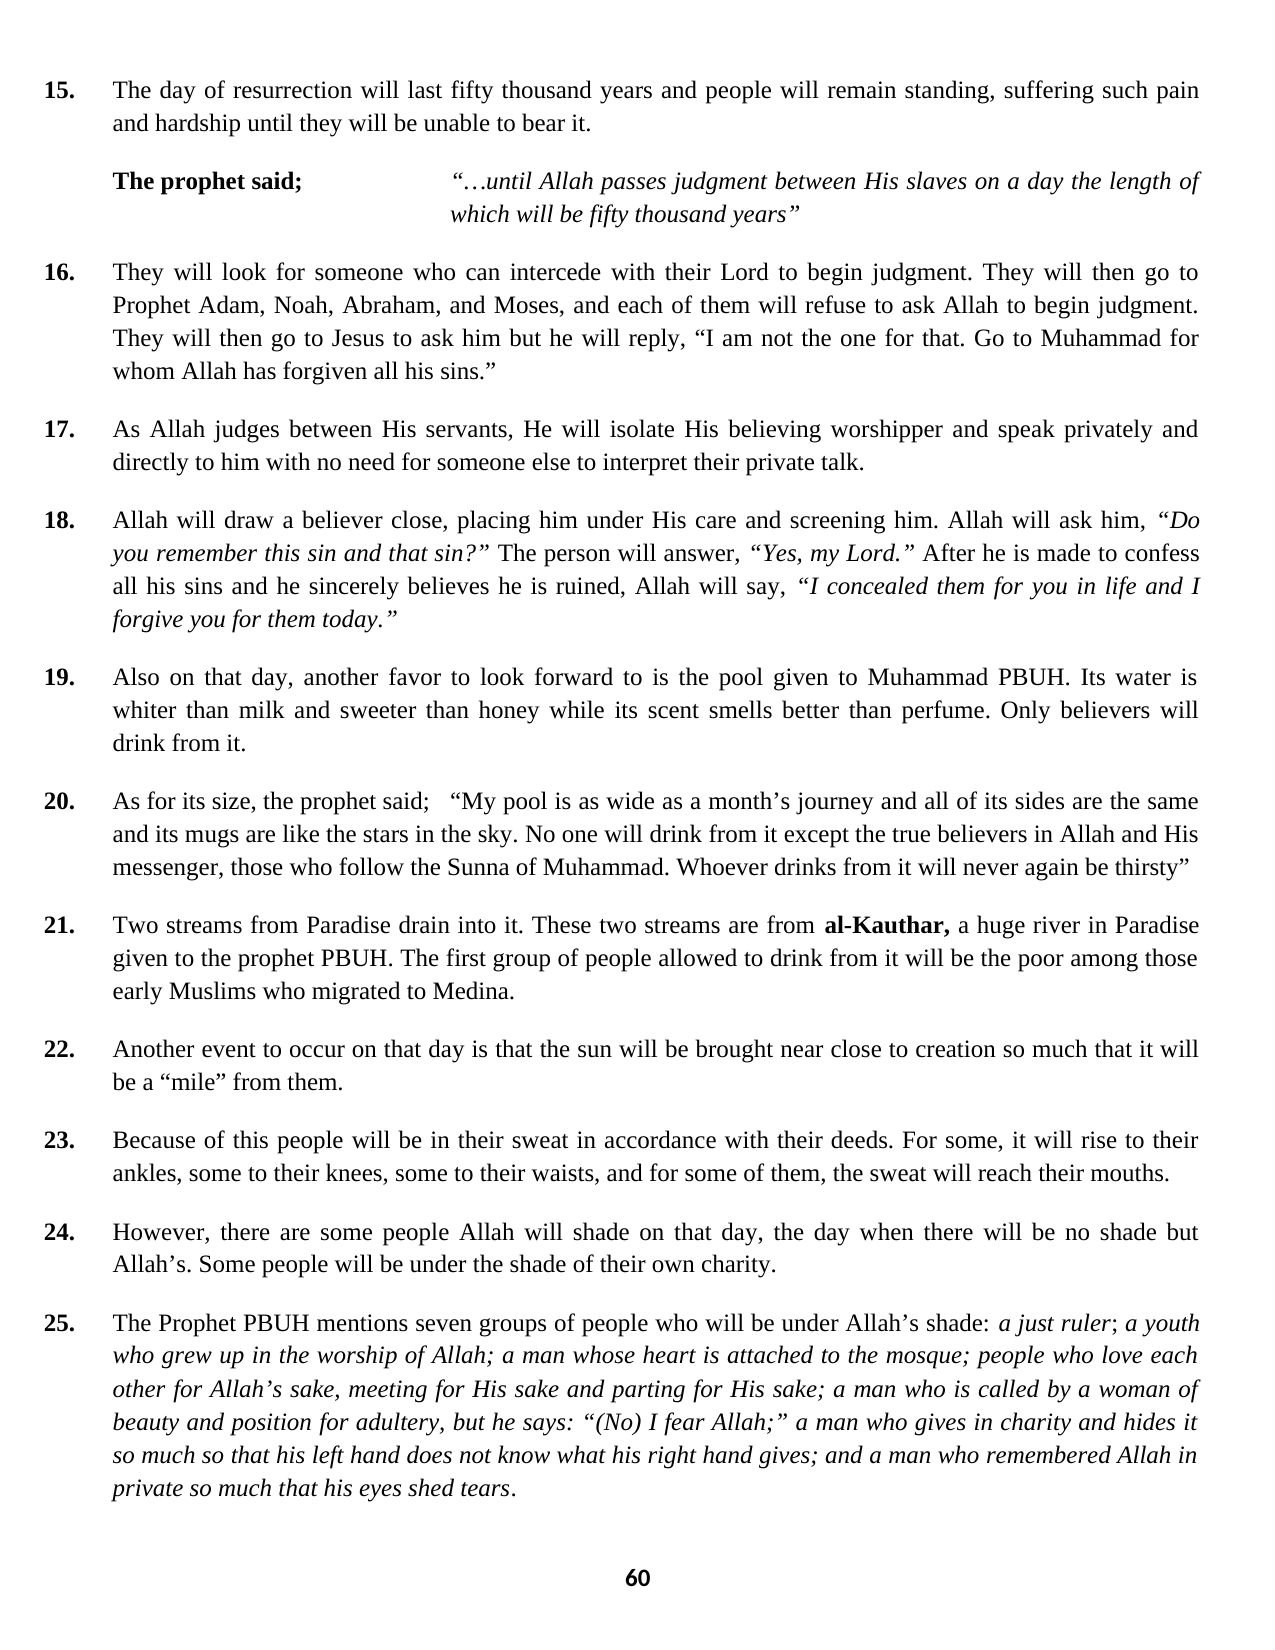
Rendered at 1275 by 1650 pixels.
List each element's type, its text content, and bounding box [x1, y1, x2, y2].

list Also on that day, another favor to look forward to is the pool given to Muhammad PBUH. Its water is whiter than milk and sweeter than honey while its scent smells better than perfume. Only believers will drink from it. [75, 662, 1200, 757]
list The Prophet PBUH mentions seven groups of people who will be under Allah’s shade: a just ruler; a youth who grew up in the worship of Allah; a man whose heart is attached to the mosque; people who love each other for Allah’s sake, meeting for His sake and parting for His sake; a man who is called by a woman of beauty and position for adultery, but he says: “(No) I fear Allah;” a man who gives in charity and hides it so much so that his left hand does not know what his right hand gives; and a man who remembered Allah in private so much that his eyes shed tears. [75, 1308, 1200, 1501]
list Because of this people will be in their sweat in accordance with their deeds. For some, it will rise to their ankles, some to their knees, some to their waists, and for some of them, the sweat will reach their mouths. [75, 1126, 1200, 1187]
list Another event to occur on that day is that the sun will be brought near close to creation so much that it will be a “mile” from them. [75, 1034, 1200, 1096]
list They will look for someone who can intercede with their Lord to begin judgment. They will then go to Prophet Adam, Noah, Abraham, and Moses, and each of them will refuse to ask Allah to begin judgment. They will then go to Jesus to ask him but he will reply, “I am not the one for that. Go to Muhammad for whom Allah has forgiven all his sins.” [75, 257, 1200, 385]
text The prophet said; “…until Allah passes judgment between His slaves on a day the length of which will be fifty thousand years” [112, 166, 1200, 228]
list However, there are some people Allah will shade on that day, the day when there will be no shade but Allah’s. Some people will be under the shade of their own charity. [75, 1217, 1200, 1278]
list Two streams from Paradise drain into it. These two streams are from al-Kauthar, a huge river in Paradise given to the prophet PBUH. The first group of people allowed to drink from it will be the poor among those early Muslims who migrated to Medina. [75, 910, 1200, 1005]
list The day of resurrection will last fifty thousand years and people will remain standing, suffering such pain and hardship until they will be unable to bear it. [75, 75, 1200, 137]
list As for its size, the prophet said; “My pool is as wide as a month’s journey and all of its sides are the same and its mugs are like the stars in the sky. No one will drink from it except the true believers in Allah and His messenger, those who follow the Sunna of Muhammad. Whoever drinks from it will never again be thirsty” [75, 786, 1200, 881]
list As Allah judges between His servants, He will isolate His believing worshipper and speak privately and directly to him with no need for someone else to interpret their private talk. [75, 414, 1200, 476]
list Allah will draw a believer close, placing him under His care and screening him. Allah will ask him, “Do you remember this sin and that sin?” The person will answer, “Yes, my Lord.” After he is made to confess all his sins and he sincerely believes he is ruined, Allah will say, “I concealed them for you in life and I forgive you for them today.” [75, 505, 1200, 633]
